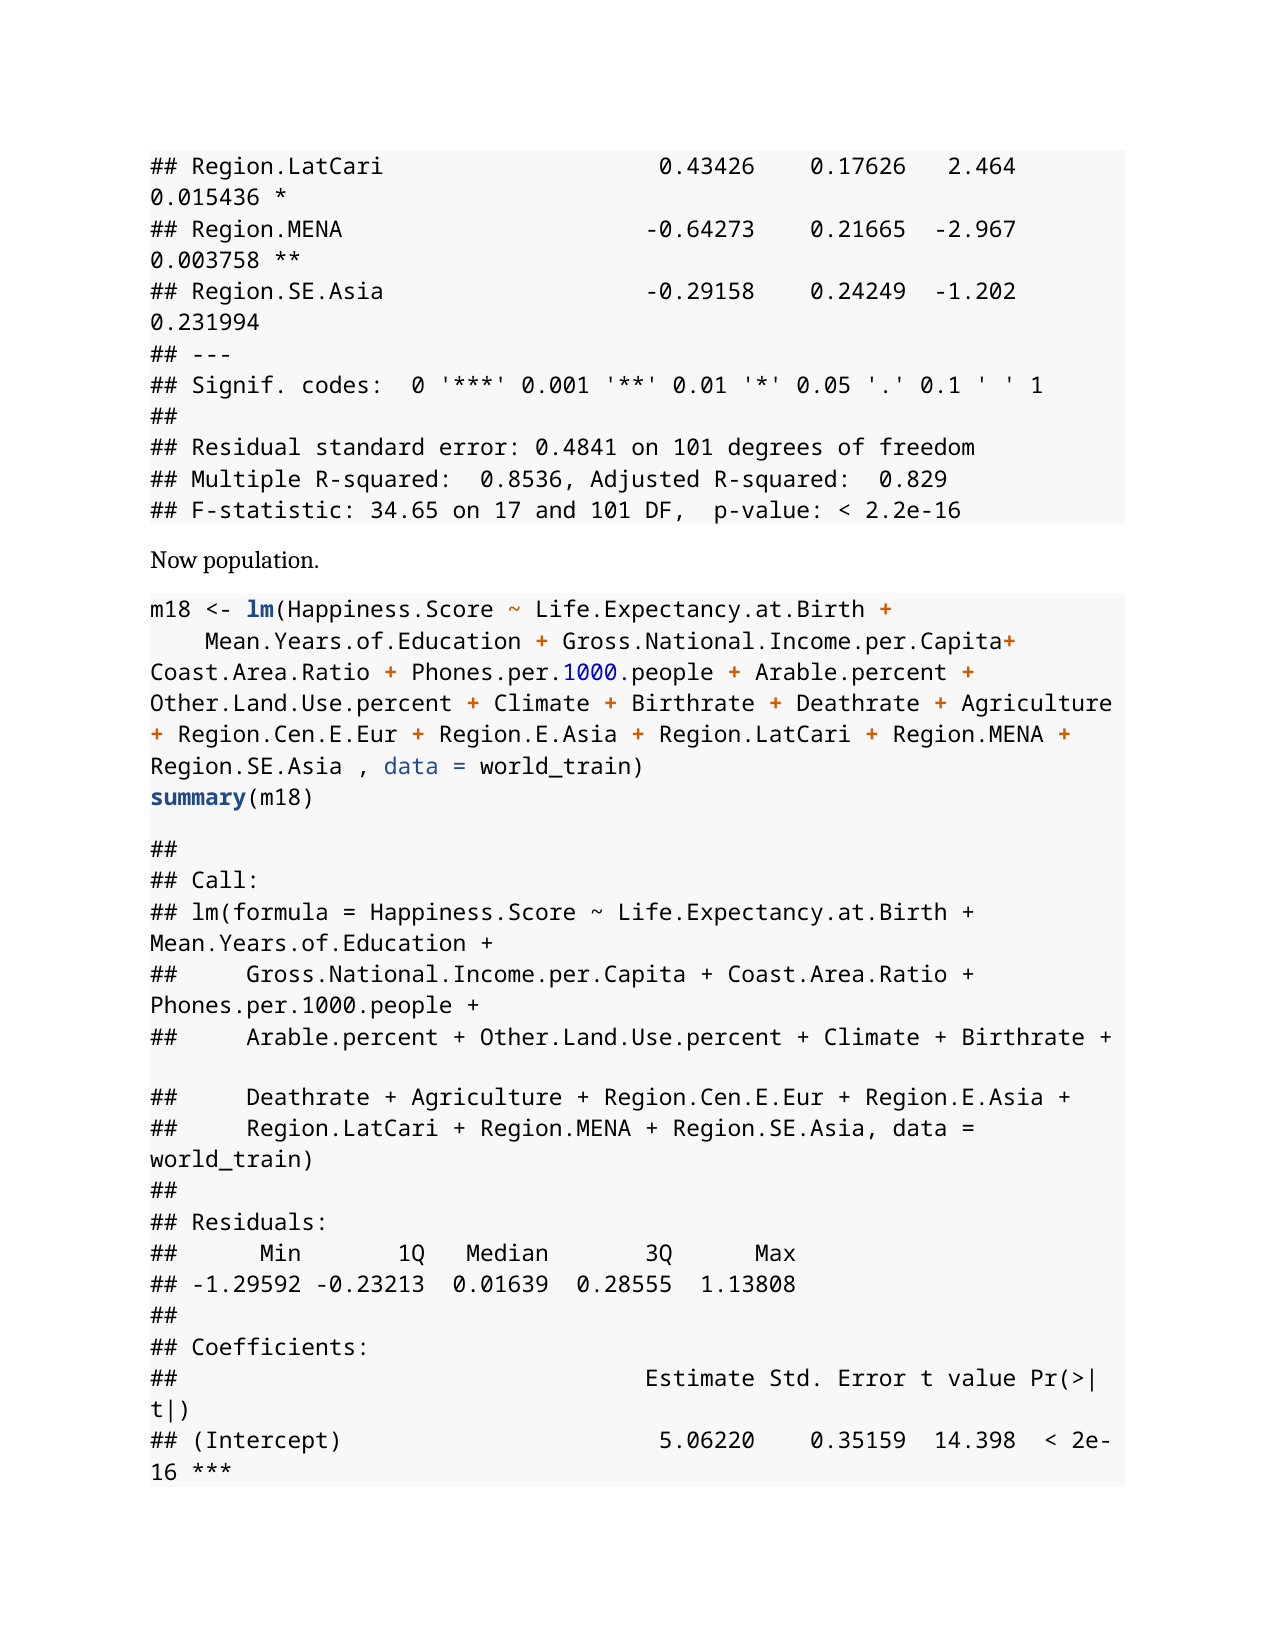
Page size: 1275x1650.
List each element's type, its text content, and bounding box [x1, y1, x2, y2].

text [150, 150, 1125, 525]
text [150, 833, 1125, 1487]
text Now population. [150, 546, 1125, 574]
text m18 <- lm(Happiness.Score ~ Life.Expectancy.at.Birth + Mean.Years.of.Education + Gross.National.Income.per.Capita+ Coast.Area.Ratio + Phones.per.1000.people + Arable.percent + Other.Land.Use.percent + Climate + Birthrate + Deathrate + Agriculture + Region.Cen.E.Eur + Region.E.Asia + Region.LatCari + Region.MENA + Region.SE.Asia , data = world_train) summary(m18) [150, 593, 1125, 812]
